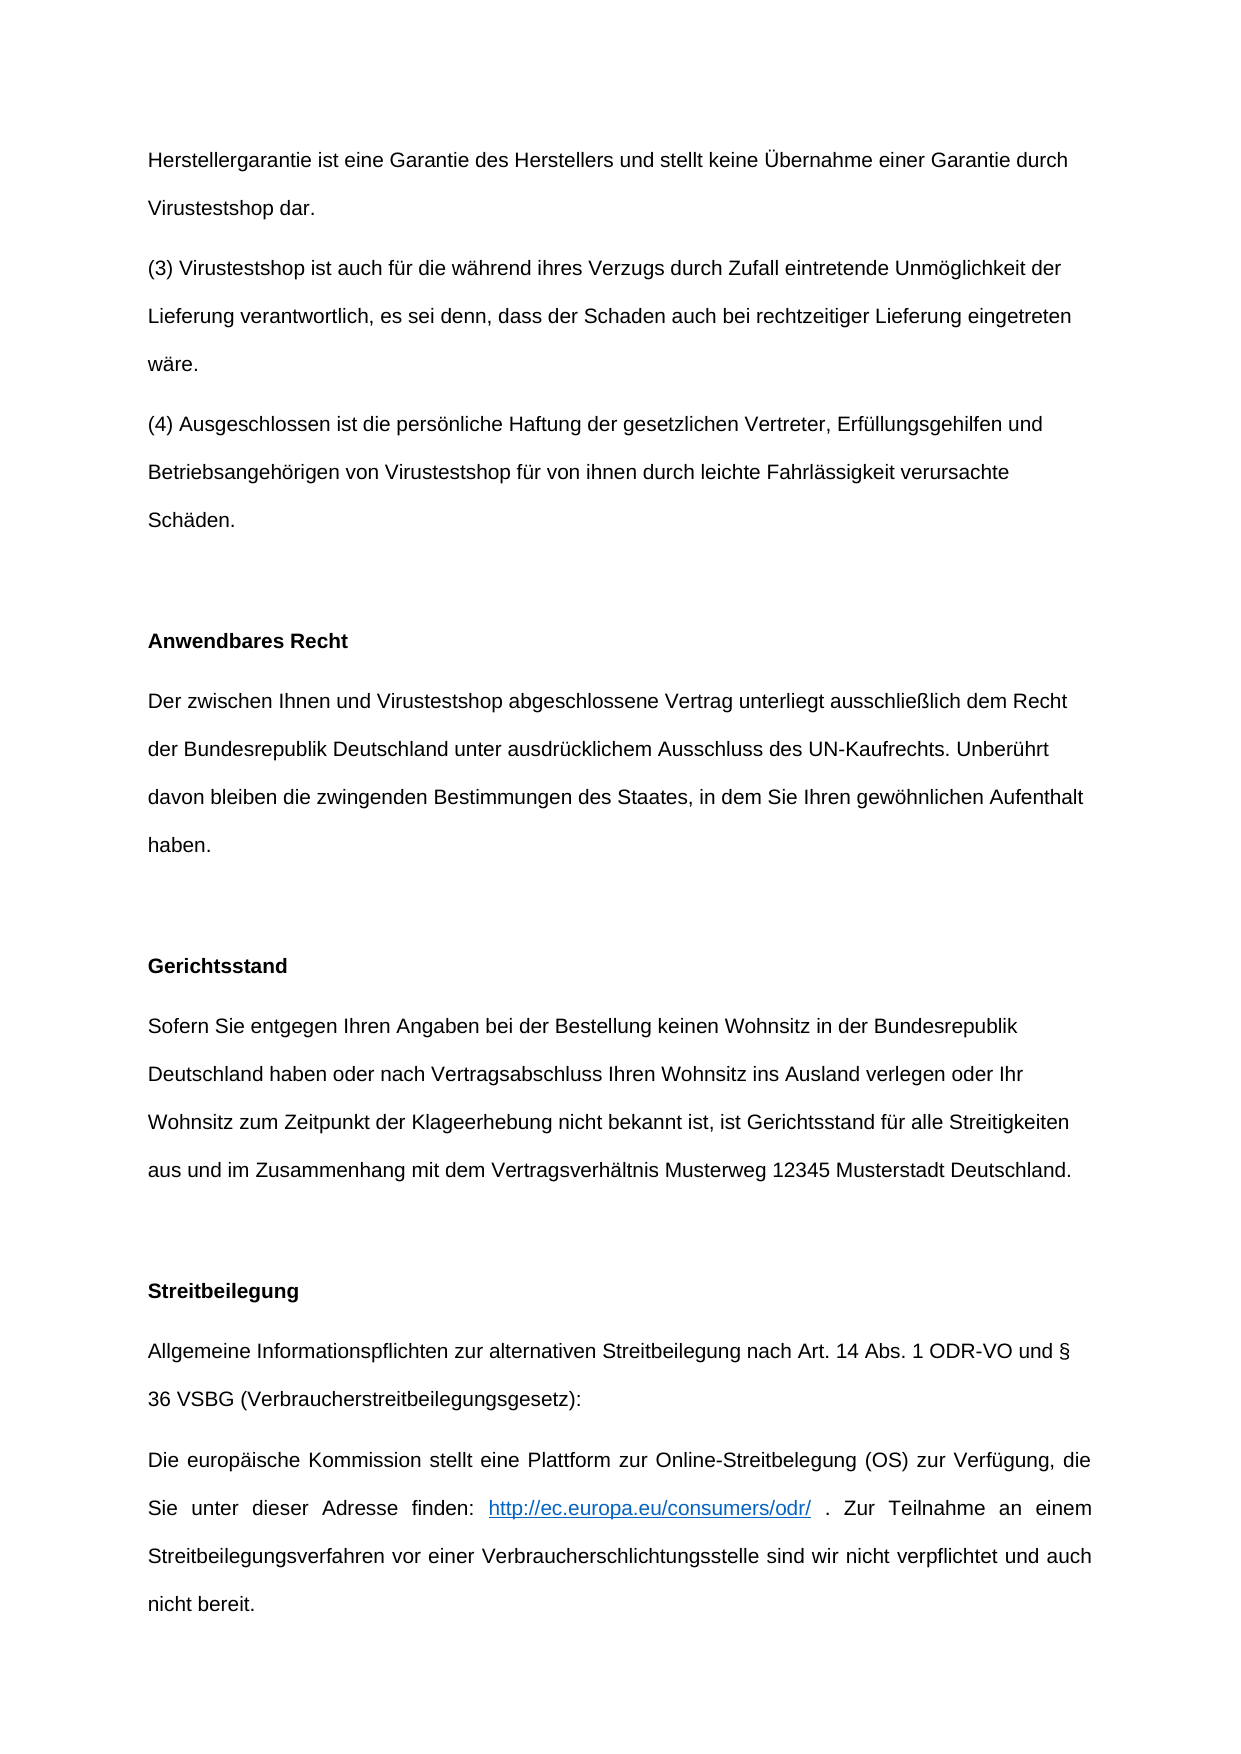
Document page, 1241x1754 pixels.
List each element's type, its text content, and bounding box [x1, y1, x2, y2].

text Streitbeilegung [148, 1279, 1093, 1303]
text (3) Virustestshop ist auch für die während ihres Verzugs durch Zufall eintretende Unmöglichkeit der Lieferung verantwortlich, es sei denn, dass der Schaden auch bei rechtzeitiger Lieferung eingetreten wäre. [148, 256, 1093, 376]
text Allgemeine Informationspflichten zur alternativen Streitbeilegung nach Art. 14 Abs. 1 ODR-VO und § 36 VSBG (Verbraucherstreitbeilegungsgesetz): [148, 1339, 1093, 1411]
text Die europäische Kommission stellt eine Plattform zur Online-Streitbelegung (OS) zur Verfügung, die Sie unter dieser Adresse finden: http://ec.europa.eu/consumers/odr/ . Zur Teilnahme an einem Streitbeilegungsverfahren vor einer Verbraucherschlichtungsstelle sind wir nicht verpflichtet und auch nicht bereit. [148, 1448, 1093, 1615]
text Gerichtsstand [148, 954, 1093, 978]
text Anwendbares Recht [148, 629, 1093, 653]
text (4) Ausgeschlossen ist die persönliche Haftung der gesetzlichen Vertreter, Erfüllungsgehilfen und Betriebsangehörigen von Virustestshop für von ihnen durch leichte Fahrlässigkeit verursachte Schäden. [148, 412, 1093, 532]
text Der zwischen Ihnen und Virustestshop abgeschlossene Vertrag unterliegt ausschließlich dem Recht der Bundesrepublik Deutschland unter ausdrücklichem Ausschluss des UN-Kaufrechts. Unberührt davon bleiben die zwingenden Bestimmungen des Staates, in dem Sie Ihren gewöhnlichen Aufenthalt haben. [148, 689, 1093, 857]
text Sofern Sie entgegen Ihren Angaben bei der Bestellung keinen Wohnsitz in der Bundesrepublik Deutschland haben oder nach Vertragsabschluss Ihren Wohnsitz ins Ausland verlegen oder Ihr Wohnsitz zum Zeitpunkt der Klageerhebung nicht bekannt ist, ist Gerichtsstand für alle Streitigkeiten aus und im Zusammenhang mit dem Vertragsverhältnis Musterweg 12345 Musterstadt Deutschland. [148, 1014, 1093, 1182]
